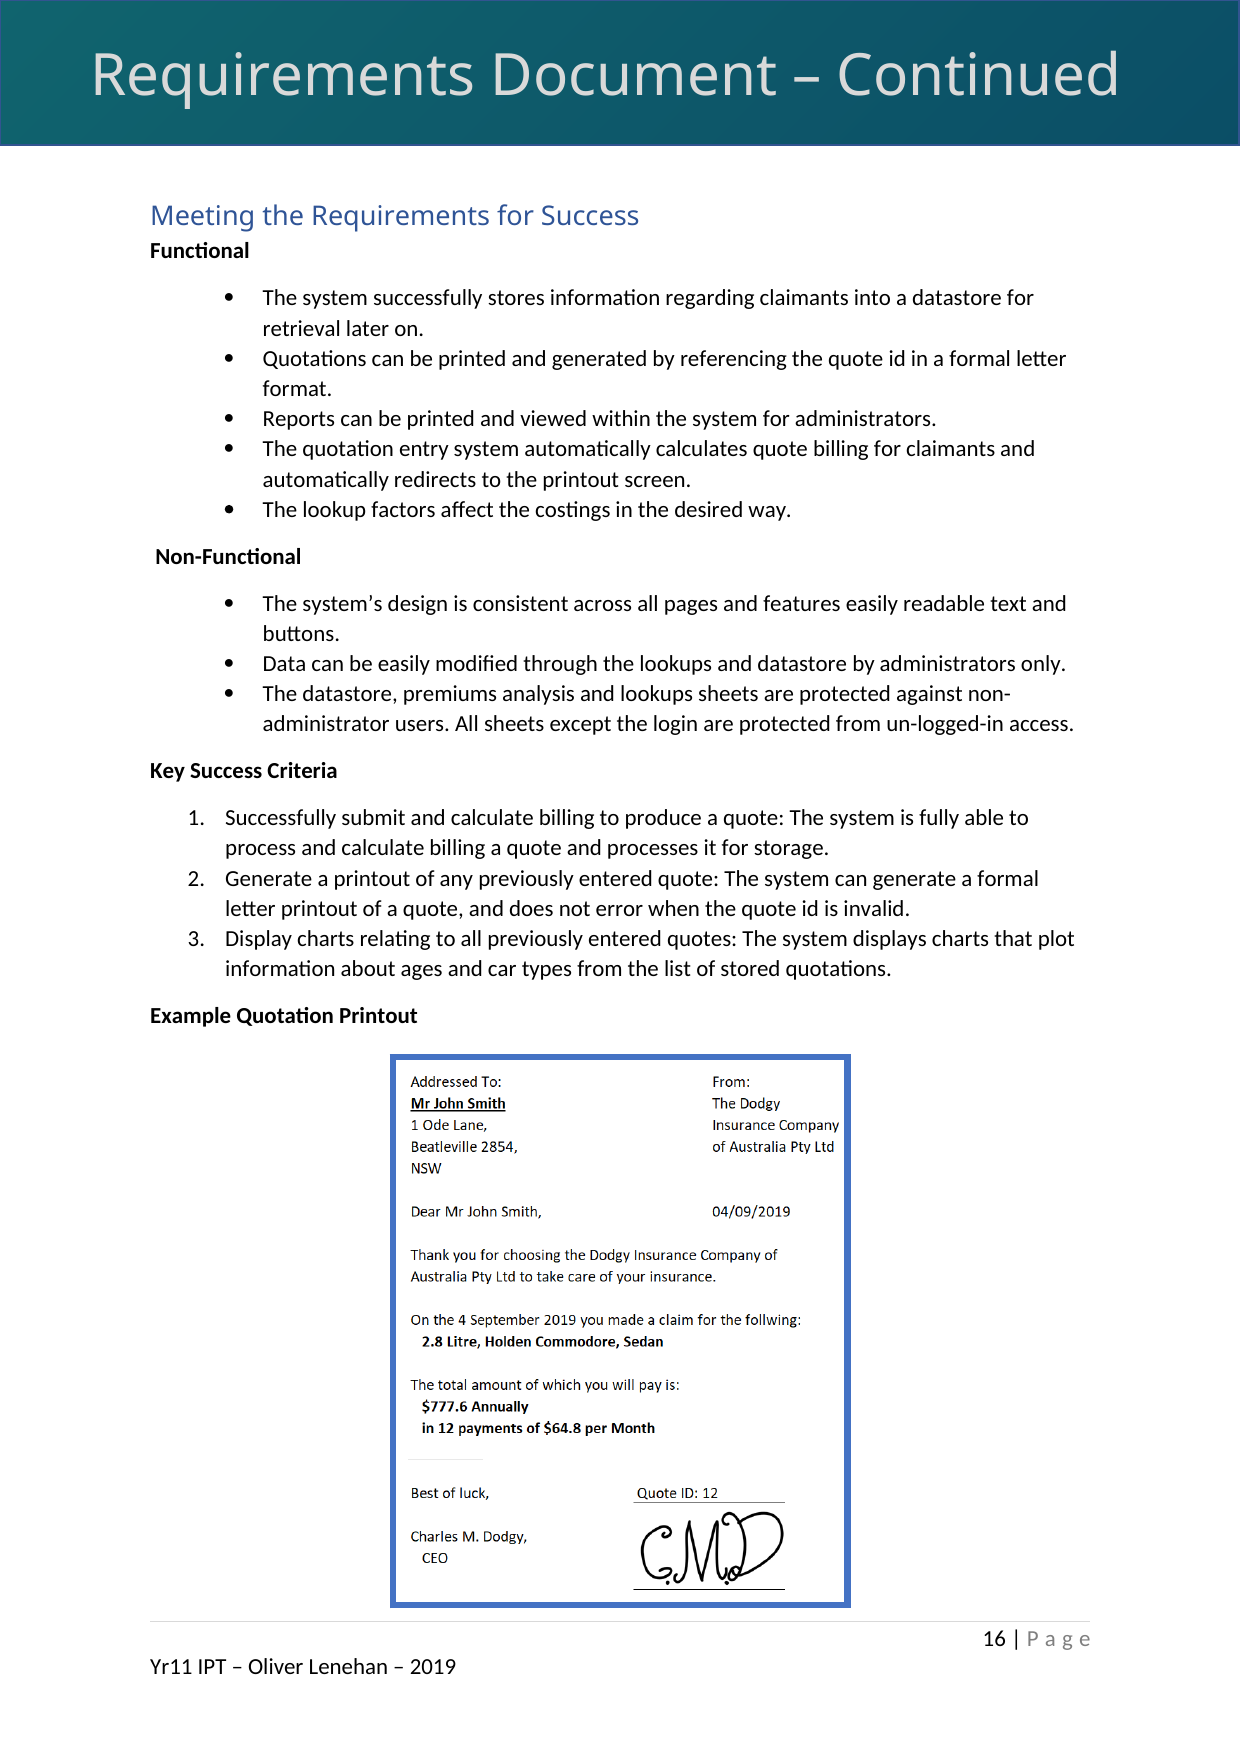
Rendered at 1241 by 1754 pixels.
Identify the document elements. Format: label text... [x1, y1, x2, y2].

picture [396, 1060, 844, 1602]
list Reports can be printed and viewed within the system for administrators. [225, 404, 1090, 432]
list Successfully submit and calculate billing to produce a quote: The system is fully able to process and calculate billing a quote and processes it for storage. [187, 803, 1090, 862]
list The system’s design is consistent across all pages and features easily readable text and buttons. [225, 589, 1090, 647]
text Non-Functional [150, 542, 1090, 570]
text Example Quotation Printout [150, 1001, 1090, 1029]
text Functional [150, 237, 1090, 265]
list The lookup factors affect the costings in the desired way. [225, 495, 1090, 523]
list Display charts relating to all previously entered quotes: The system displays charts that plot information about ages and car types from the list of stored quotations. [187, 924, 1090, 982]
list The quotation entry system automatically calculates quote billing for claimants and automatically redirects to the printout screen. [225, 434, 1090, 493]
list The datastore, premiums analysis and lookups sheets are protected against non-administrator users. All sheets except the login are protected from un-logged-in access. [225, 679, 1090, 738]
list Generate a printout of any previously entered quote: The system can generate a formal letter printout of a quote, and does not error when the quote id is invalid. [187, 864, 1090, 922]
list Quotations can be printed and generated by referencing the quote id in a formal letter format. [225, 344, 1090, 402]
text Key Success Criteria [150, 756, 1090, 784]
list The system successfully stores information regarding claimants into a datastore for retrieval later on. [225, 283, 1090, 342]
list Data can be easily modified through the lookups and datastore by administrators only. [225, 649, 1090, 677]
subtitle Meeting the Requirements for Success [150, 197, 1090, 234]
